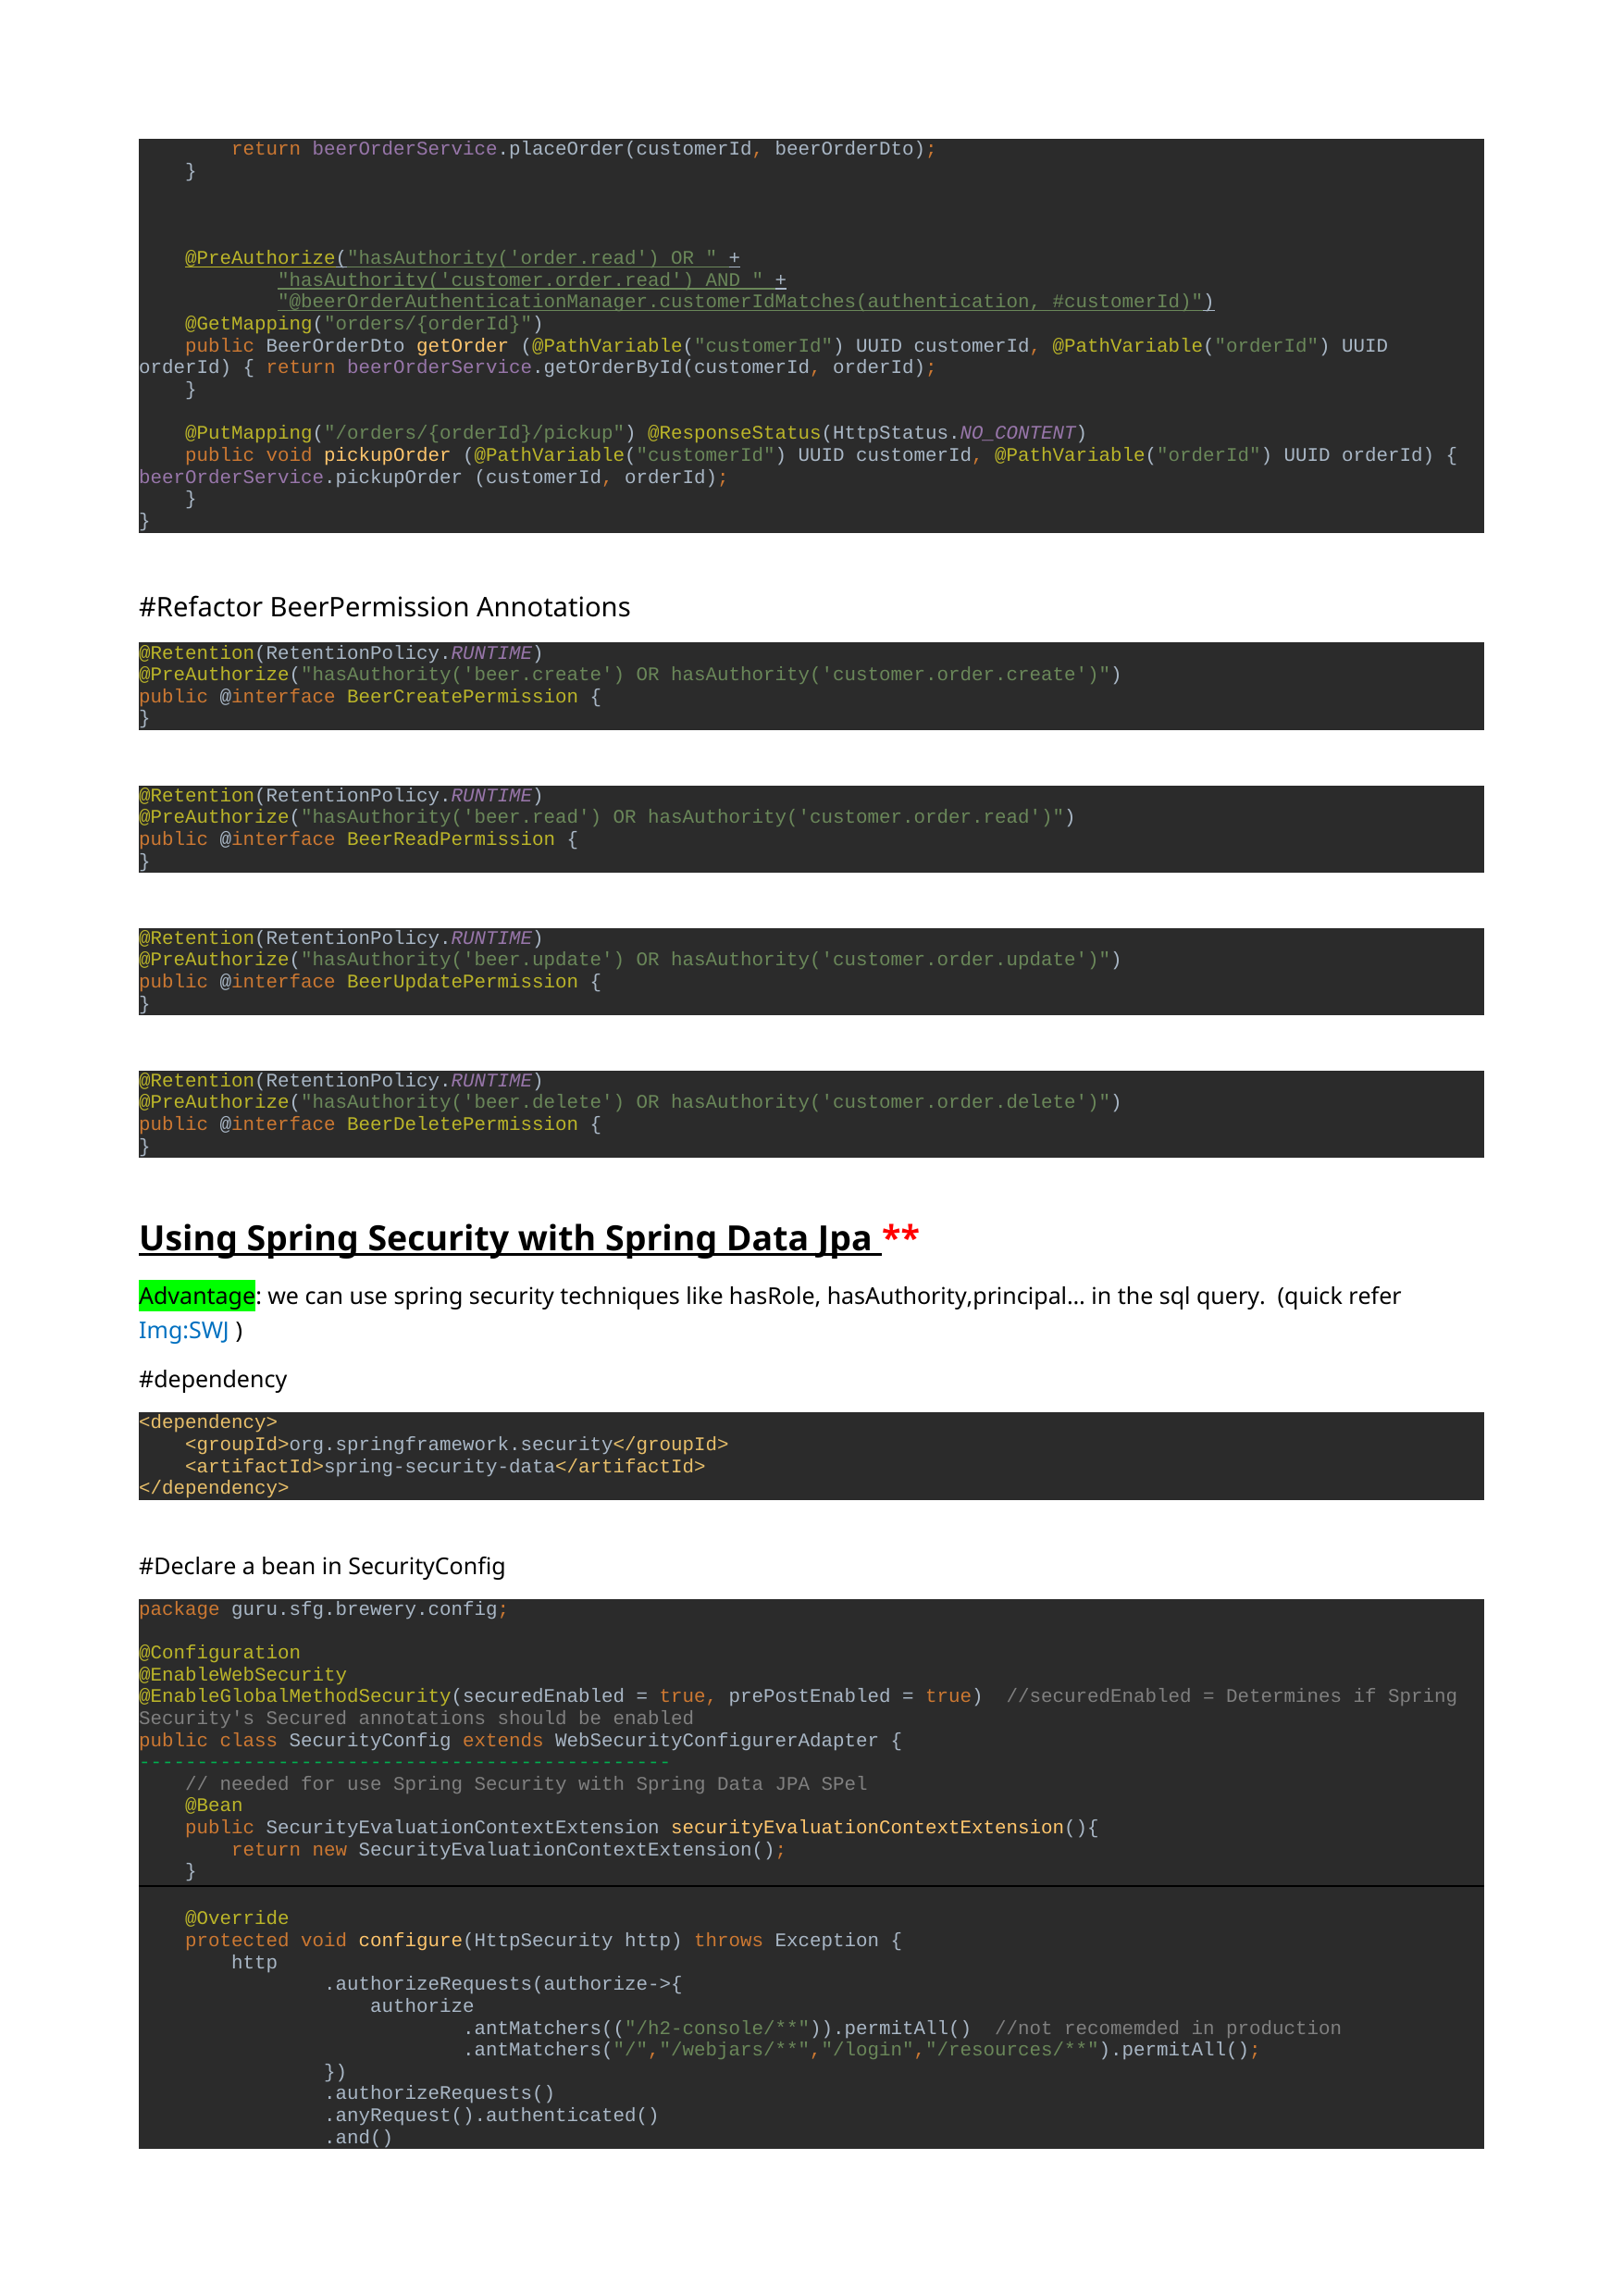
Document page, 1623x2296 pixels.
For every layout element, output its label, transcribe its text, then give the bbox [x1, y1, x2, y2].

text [139, 139, 1484, 205]
text @Retention(RetentionPolicy.RUNTIME) @PreAuthorize("hasAuthority('beer.delete') OR hasAuthority('customer.order.delete')") public @interface BeerDeletePermission { } [139, 1071, 1484, 1158]
text @Retention(RetentionPolicy.RUNTIME) @PreAuthorize("hasAuthority('beer.create') OR hasAuthority('customer.order.create')") public @interface BeerCreatePermission { } [139, 642, 1484, 730]
text #Declare a bean in SecurityConfig [139, 1549, 1484, 1581]
text @PreAuthorize("hasAuthority('order.read') OR " + "hasAuthority('customer.order.read') AND " + "@beerOrderAuthenticationManager.customerIdMatches(authentication, #customerId)") @GetMapping("orders/{orderId}") public BeerOrderDto getOrder (@PathVariable("customerId") UUID customerId, @PathVariable("orderId") UUID orderId) { return beerOrderService.getOrderById(customerId, orderId); } [139, 226, 1484, 402]
text Using Spring Security with Spring Data Jpa ** [139, 1213, 1484, 1260]
text Advantage: we can use spring security techniques like hasRole, hasAuthority,principal… in the sql query. (quick refer Img:SWJ ) [139, 1280, 1484, 1345]
text <dependency> <groupId>org.springframework.security</groupId> <artifactId>spring-security-data</artifactId> </dependency> [139, 1412, 1484, 1500]
text @Retention(RetentionPolicy.RUNTIME) @PreAuthorize("hasAuthority('beer.update') OR hasAuthority('customer.order.update')") public @interface BeerUpdatePermission { } [139, 928, 1484, 1015]
text #Refactor BeerPermission Annotations [139, 588, 1484, 625]
text @PutMapping("/orders/{orderId}/pickup") @ResponseStatus(HttpStatus.NO_CONTENT) public void pickupOrder (@PathVariable("customerId") UUID customerId, @PathVariable("orderId") UUID orderId) { beerOrderService.pickupOrder (customerId, orderId); } } [139, 402, 1484, 533]
text @Retention(RetentionPolicy.RUNTIME) @PreAuthorize("hasAuthority('beer.read') OR hasAuthority('customer.order.read')") public @interface BeerReadPermission { } [139, 786, 1484, 873]
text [139, 1887, 1484, 2149]
text #dependency [139, 1363, 1484, 1395]
text package guru.sfg.brewery.config; @Configuration @EnableWebSecurity @EnableGlobalMethodSecurity(securedEnabled = true, prePostEnabled = true) //securedEnabled = Determines if Spring Security's Secured annotations should be enabled public class SecurityConfig extends WebSecurityConfigurerAdapter { ---------------------------------------------- // needed for use Spring Security with Spring Data JPA SPel @Bean public SecurityEvaluationContextExtension securityEvaluationContextExtension(){ return new SecurityEvaluationContextExtension(); } [139, 1599, 1484, 1885]
